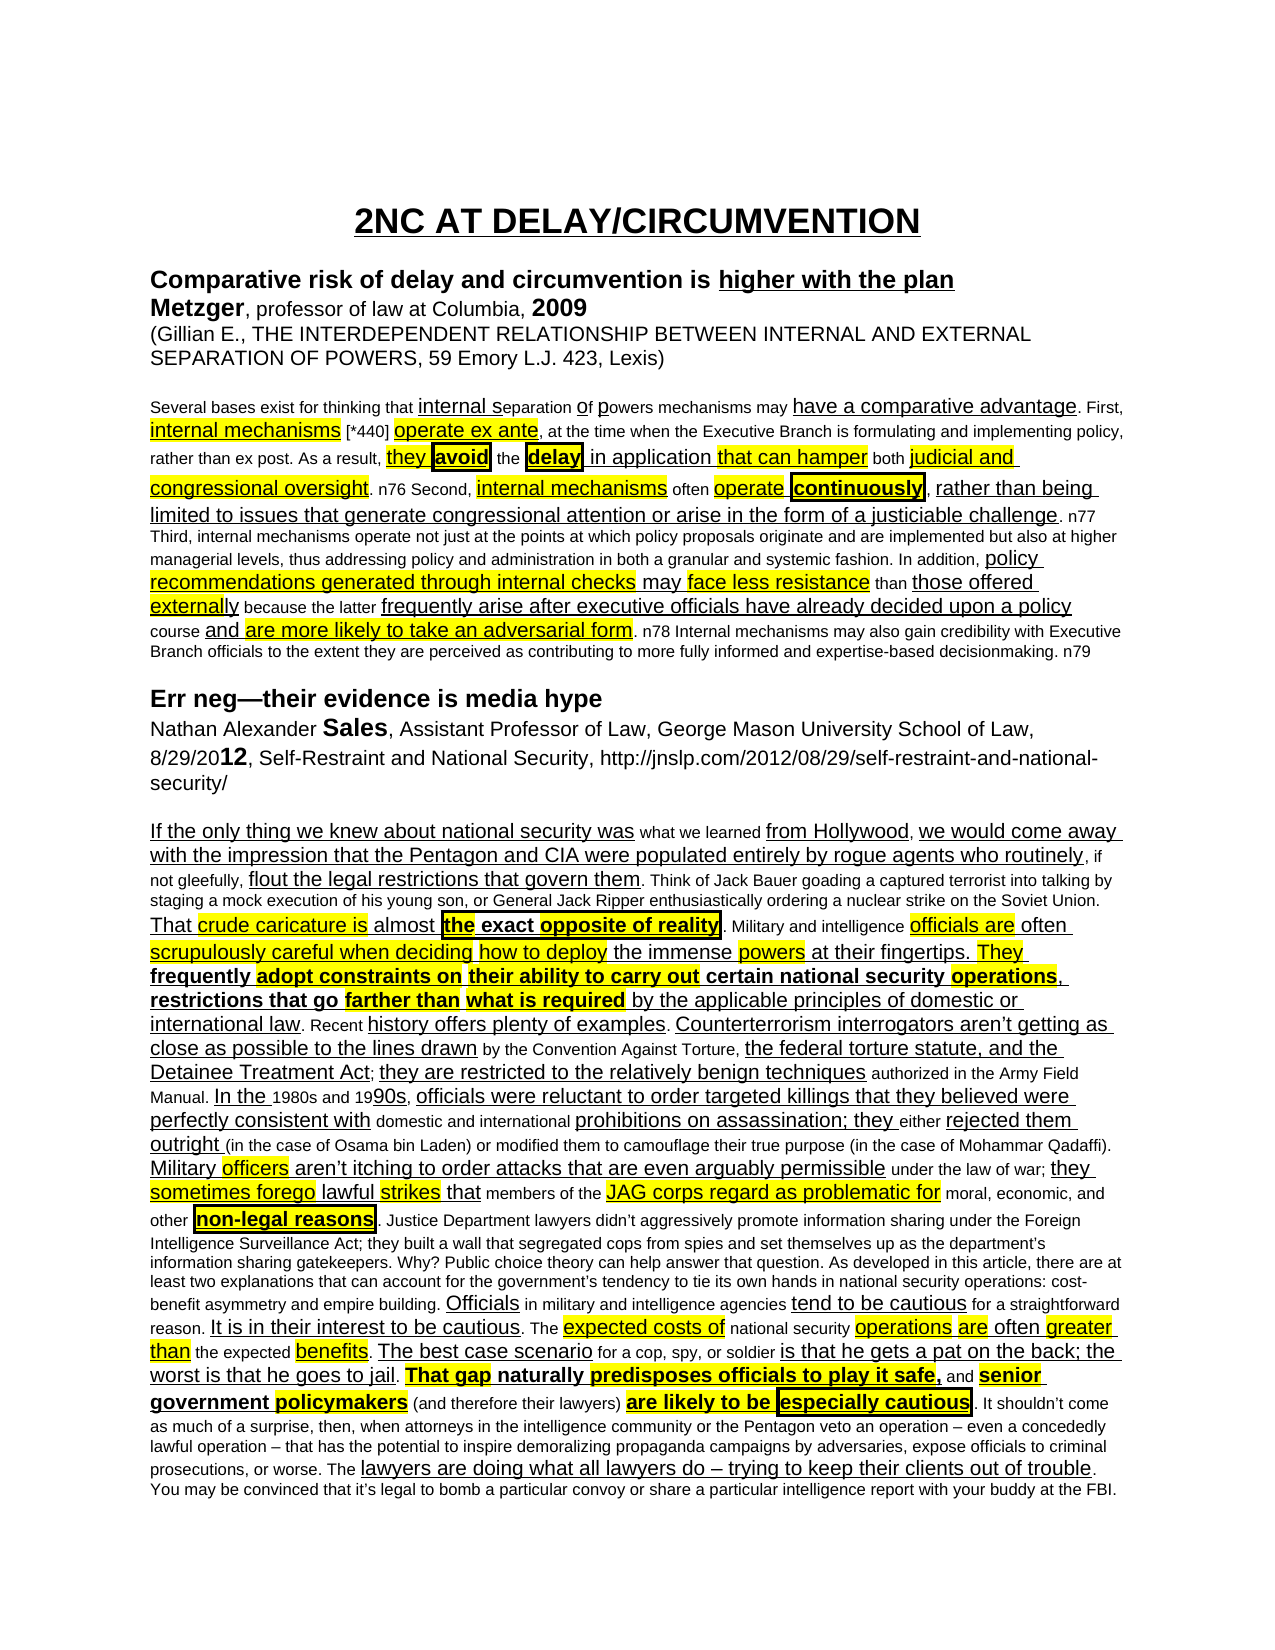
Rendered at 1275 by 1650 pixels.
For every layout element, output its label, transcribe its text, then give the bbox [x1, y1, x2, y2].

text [150, 819, 1125, 1499]
text Metzger, professor of law at Columbia, 2009 [150, 293, 1125, 322]
text (Gillian E., THE INTERDEPENDENT RELATIONSHIP BETWEEN INTERNAL AND EXTERNAL SEPARATION OF POWERS, 59 Emory L.J. 423, Lexis) [150, 322, 1125, 370]
text Several bases exist for thinking that internal separation of powers mechanisms may have a comparative advantage. First, internal mechanisms [*440] operate ex ante, at the time when the Executive Branch is formulating and implementing policy, rather than ex post. As a result, they avoid the delay in application that can hamper both judicial and congressional oversight. n76 Second, internal mechanisms often operate continuously, rather than being limited to issues that generate congressional attention or arise in the form of a justiciable challenge. n77 Third, internal mechanisms operate not just at the points at which policy proposals originate and are implemented but also at higher managerial levels, thus addressing policy and administration in both a granular and systemic fashion. In addition, policy recommendations generated through internal checks may face less resistance than those offered externally because the latter frequently arise after executive officials have already decided upon a policy course and are more likely to take an adversarial form. n78 Internal mechanisms may also gain credibility with Executive Branch officials to the extent they are perceived as contributing to more fully informed and expertise-based decisionmaking. n79 [150, 394, 1125, 661]
subtitle 2nc at delay/circumvention [150, 200, 1125, 241]
text Err neg—their evidence is media hype [150, 684, 1125, 713]
text Nathan Alexander Sales, Assistant Professor of Law, George Mason University School of Law, 8/29/2012, Self-Restraint and National Security, http://jnslp.com/2012/08/29/self-restraint-and-national-security/ [150, 713, 1125, 795]
text Comparative risk of delay and circumvention is higher with the plan [150, 265, 1125, 293]
